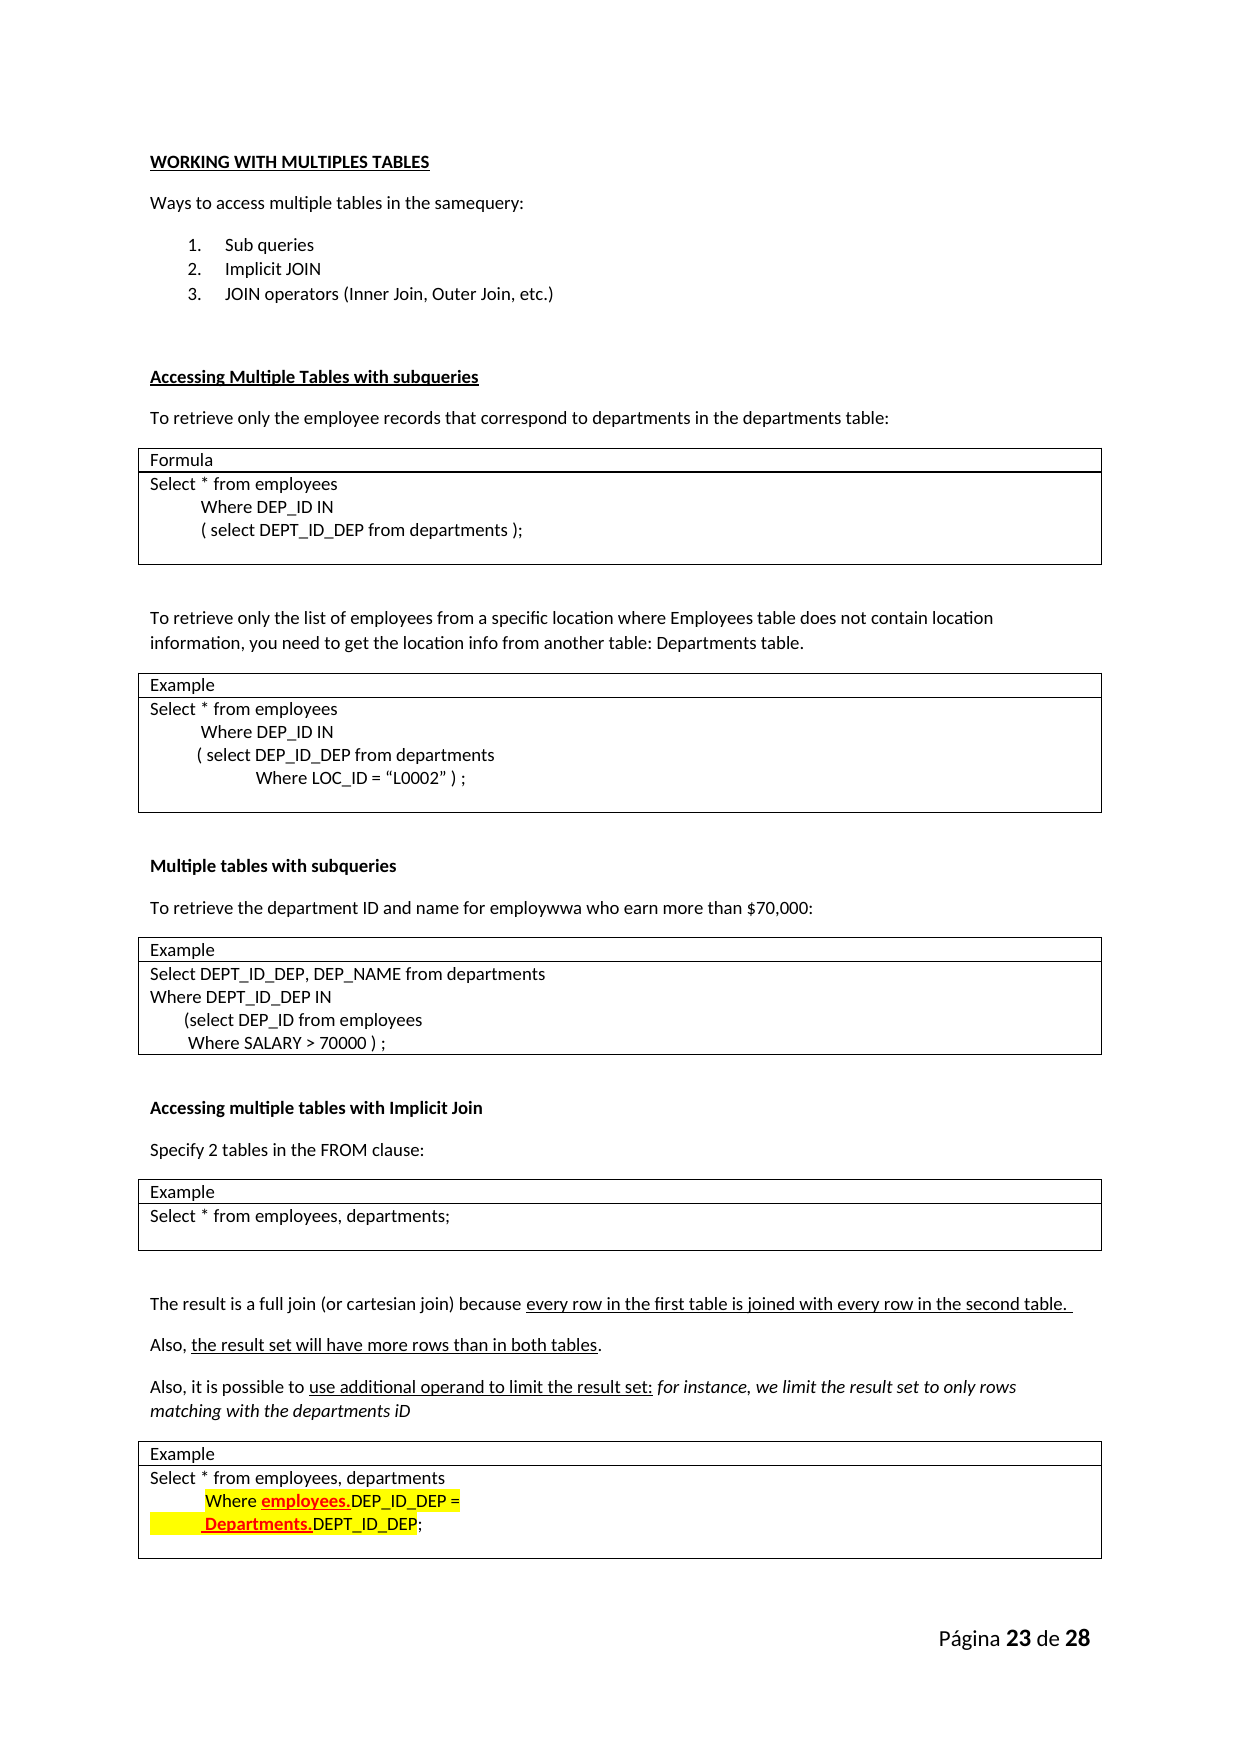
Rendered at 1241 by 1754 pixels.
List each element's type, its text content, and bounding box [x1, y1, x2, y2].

table_cell Select * from employees, departments; [139, 1204, 1101, 1250]
text Accessing Multiple Tables with subqueries [150, 365, 1090, 388]
list Sub queries [187, 233, 1090, 256]
text WORKING WITH MULTIPLES TABLES [150, 150, 1090, 173]
table_cell Select DEPT_ID_DEP, DEP_NAME from departments Where DEPT_ID_DEP IN (select DEP_ID from employees Where SALARY > 70000 ) ; [139, 962, 1101, 1054]
text The result is a full join (or cartesian join) because every row in the first table is joined with every row in the second table. [150, 1292, 1090, 1315]
text Accessing multiple tables with Implicit Join [150, 1096, 1090, 1119]
table_header Example [139, 674, 1101, 697]
table_cell Select * from employees, departments Where employees.DEP_ID_DEP = Departments.DEPT_ID_DEP; [139, 1466, 1101, 1558]
table_header Example [139, 938, 1101, 961]
table_header Formula [139, 449, 1101, 471]
table_header Example [139, 1442, 1101, 1465]
table_header Example [139, 1180, 1101, 1203]
text To retrieve only the employee records that correspond to departments in the departments table: [150, 406, 1090, 429]
text Also, the result set will have more rows than in both tables. [150, 1334, 1090, 1357]
table_cell Select * from employees Where DEP_ID IN ( select DEP_ID_DEP from departments Where LOC_ID = “L0002” ) ; [139, 698, 1101, 812]
table_cell Select * from employees Where DEP_ID IN ( select DEPT_ID_DEP from departments ); [139, 473, 1101, 564]
text Multiple tables with subqueries [150, 854, 1090, 877]
text Specify 2 tables in the FROM clause: [150, 1138, 1090, 1161]
text To retrieve the department ID and name for employwwa who earn more than $70,000: [150, 896, 1090, 919]
text To retrieve only the list of employees from a specific location where Employees table does not contain location information, you need to get the location info from another table: Departments table. [150, 607, 1090, 654]
list JOIN operators (Inner Join, Outer Join, etc.) [187, 282, 1090, 305]
text Also, it is possible to use additional operand to limit the result set: for instance, we limit the result set to only rows matching with the departments iD [150, 1375, 1090, 1423]
text Ways to access multiple tables in the samequery: [150, 191, 1090, 214]
list Implicit JOIN [187, 257, 1090, 280]
